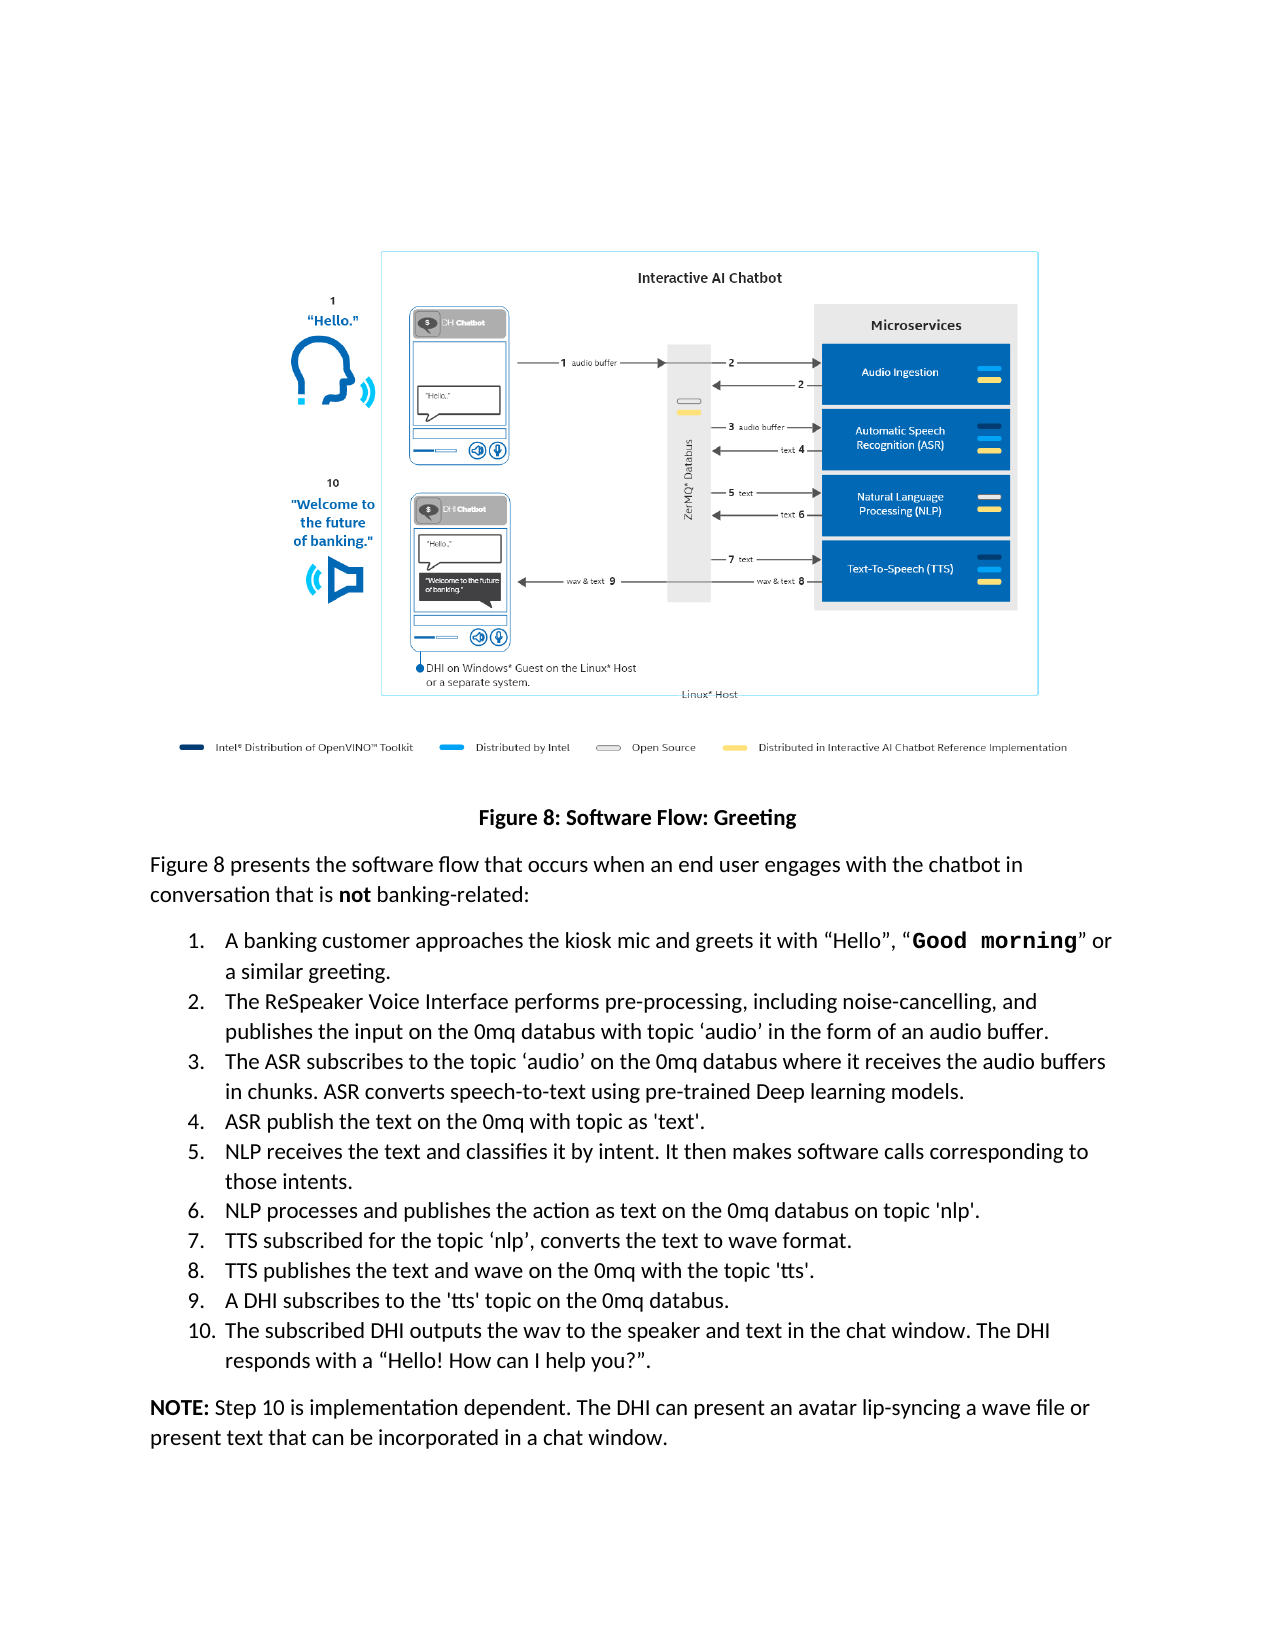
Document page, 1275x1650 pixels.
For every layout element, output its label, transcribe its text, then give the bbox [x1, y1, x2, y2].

list The ASR subscribes to the topic ‘audio’ on the 0mq databus where it receives the audio buffers in chunks. ASR converts speech-to-text using pre-trained Deep learning models. [187, 1047, 1125, 1105]
picture [150, 180, 1125, 785]
text Figure 8 presents the software flow that occurs when an end user engages with the chatbot in conversation that is not banking-related: [150, 850, 1125, 908]
list The ReSpeaker Voice Interface performs pre-processing, including noise-cancelling, and publishes the input on the 0mq databus with topic ‘audio’ in the form of an audio buffer. [187, 987, 1125, 1045]
list NLP receives the text and classifies it by intent. It then makes software calls corresponding to those intents. [187, 1137, 1125, 1195]
text NOTE: Step 10 is implementation dependent. The DHI can present an avatar lip-syncing a wave file or present text that can be incorporated in a chat window. [150, 1393, 1125, 1451]
list TTS subscribed for the topic ‘nlp’, converts the text to wave format. [187, 1227, 1125, 1254]
list A DHI subscribes to the 'tts' topic on the 0mq databus. [187, 1286, 1125, 1314]
list A banking customer approaches the kiosk mic and greets it with “Hello”, “Good morning” or a similar greeting. [187, 926, 1125, 986]
list ASR publish the text on the 0mq with topic as 'text'. [187, 1107, 1125, 1135]
list The subscribed DHI outputs the wav to the speaker and text in the chat window. The DHI responds with a “Hello! How can I help you?”. [187, 1316, 1125, 1374]
text Figure 8: Software Flow: Greeting [150, 803, 1125, 831]
list TTS publishes the text and wave on the 0mq with the topic 'tts'. [187, 1256, 1125, 1284]
list NLP processes and publishes the action as text on the 0mq databus on topic 'nlp'. [187, 1197, 1125, 1225]
